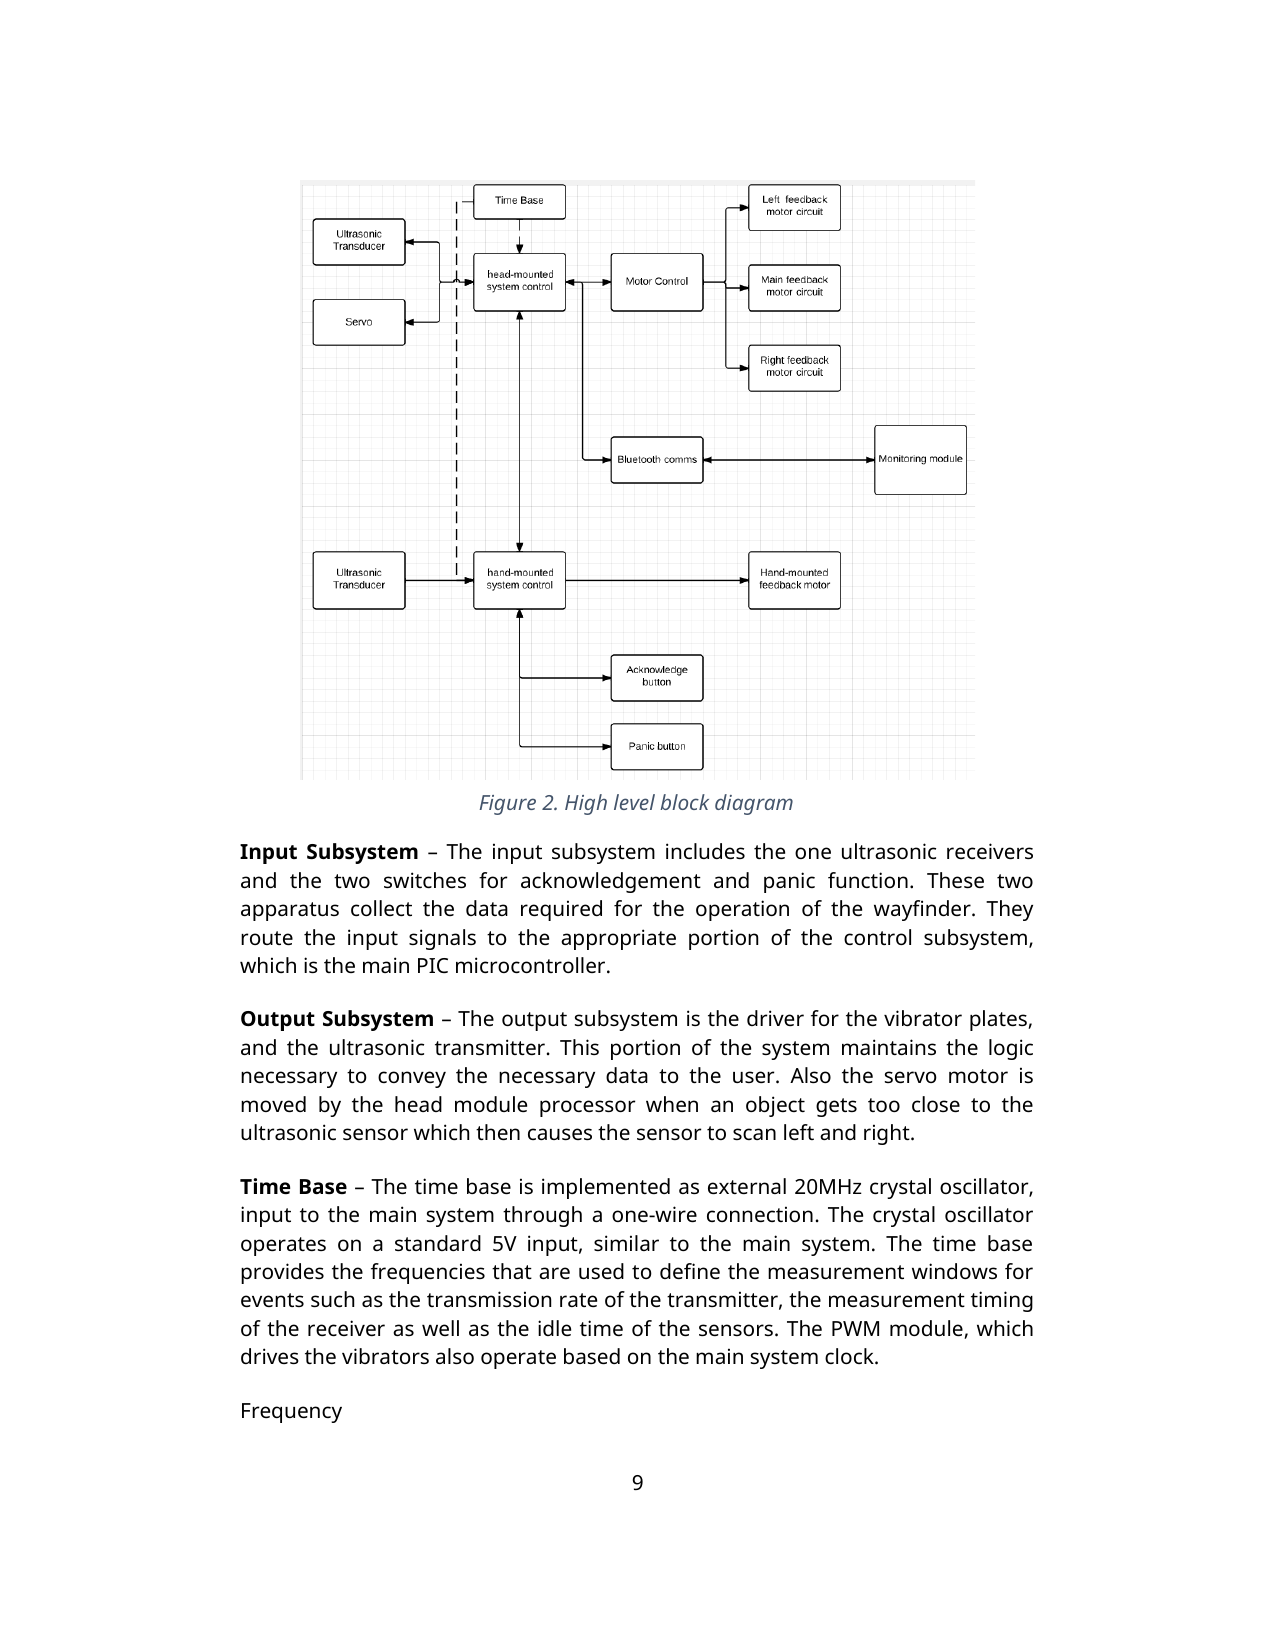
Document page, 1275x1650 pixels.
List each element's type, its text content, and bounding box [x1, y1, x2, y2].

text Output Subsystem – The output subsystem is the driver for the vibrator plates, and the ultrasonic transmitter. This portion of the system maintains the logic necessary to convey the necessary data to the user. Also the servo motor is moved by the head module processor when an object gets too close to the ultrasonic sensor which then causes the sensor to scan left and right. [240, 1004, 1035, 1147]
text Input Subsystem – The input subsystem includes the one ultrasonic receivers and the two switches for acknowledgement and panic function. These two apparatus collect the data required for the operation of the wayfinder. They route the input signals to the appropriate portion of the control subsystem, which is the main PIC microcontroller. [240, 837, 1035, 979]
picture [300, 180, 976, 780]
text Time Base – The time base is implemented as external 20MHz crystal oscillator, input to the main system through a one-wire connection. The crystal oscillator operates on a standard 5V input, similar to the main system. The time base provides the frequencies that are used to define the measurement windows for events such as the transmission rate of the transmitter, the measurement timing of the receiver as well as the idle time of the sensors. The PWM module, which drives the vibrators also operate based on the main system clock. [240, 1172, 1035, 1371]
text Figure 2. High level block diagram [240, 788, 1035, 817]
text Frequency [240, 1396, 1035, 1424]
